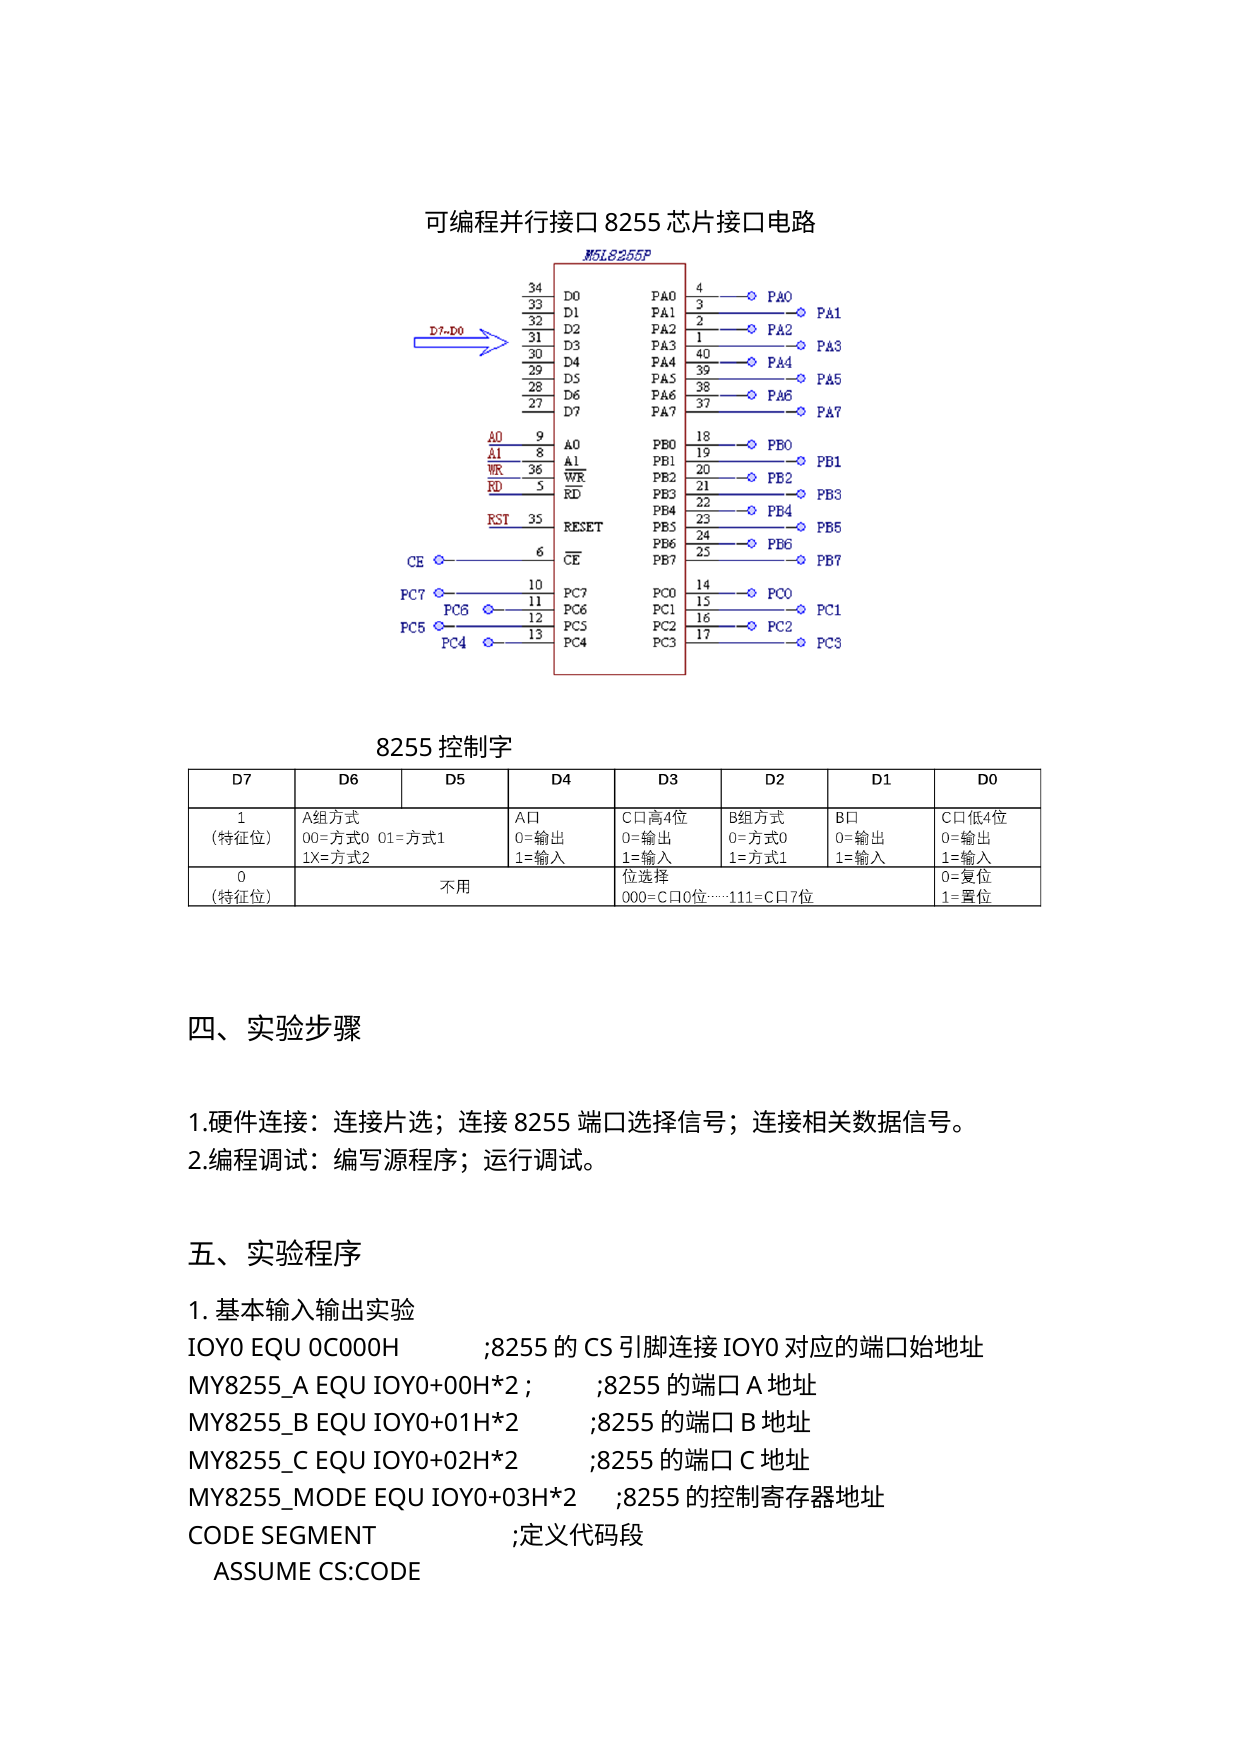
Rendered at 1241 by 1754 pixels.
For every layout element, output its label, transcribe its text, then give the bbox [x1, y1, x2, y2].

text 可编程并行接口8255芯片接口电路 [187, 202, 1053, 239]
text IOY0 EQU 0C000H ;8255的CS引脚连接IOY0对应的端口始地址 [187, 1327, 1053, 1364]
text CODE SEGMENT ;定义代码段 [187, 1514, 1053, 1552]
text MY8255_MODE EQU IOY0+03H*2 ;8255的控制寄存器地址 [187, 1477, 1053, 1514]
text 1.硬件连接：连接片选；连接8255 端口选择信号；连接相关数据信号。 [187, 1102, 1053, 1139]
text ASSUME CS:CODE [187, 1552, 1053, 1589]
picture [390, 239, 851, 682]
picture [187, 764, 1042, 916]
text 五、实验程序 [187, 1214, 1053, 1289]
text 2.编程调试：编写源程序；运行调试。 [187, 1139, 1053, 1177]
text MY8255_A EQU IOY0+00H*2 ; ;8255的端口A地址 [187, 1364, 1053, 1402]
text 8255控制字 [187, 727, 1053, 764]
text MY8255_B EQU IOY0+01H*2 ;8255的端口B地址 [187, 1402, 1053, 1439]
text MY8255_C EQU IOY0+02H*2 ;8255的端口C地址 [187, 1439, 1053, 1477]
text 1. 基本输入输出实验 [187, 1289, 1053, 1327]
